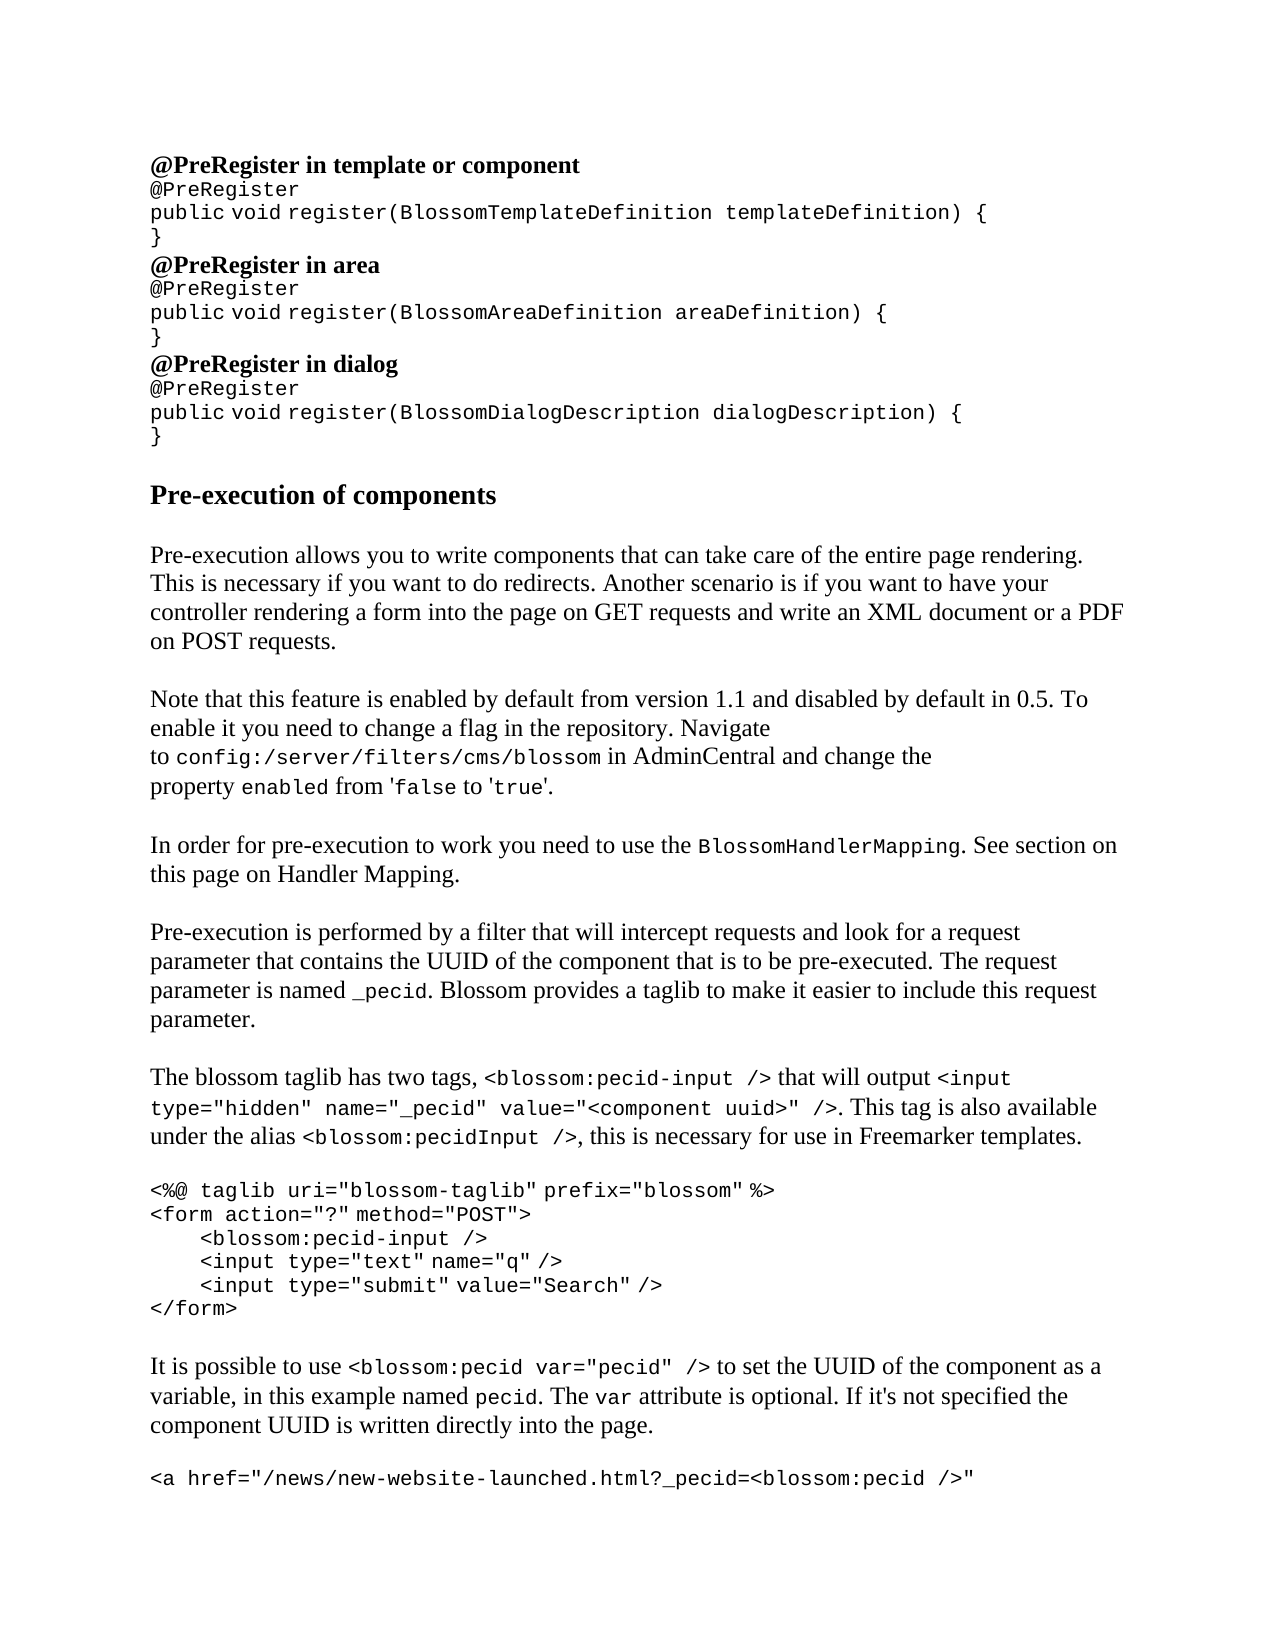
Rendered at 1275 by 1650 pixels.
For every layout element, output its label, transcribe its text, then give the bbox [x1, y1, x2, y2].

text @PreRegister in area [150, 250, 1125, 278]
text Pre-execution is performed by a filter that will intercept requests and look for a request parameter that contains the UUID of the component that is to be pre-executed. The request parameter is named _pecid. Blossom provides a taglib to make it easier to include this request parameter. [150, 917, 1125, 1033]
table_header <%@ taglib uri="blossom-taglib" prefix="blossom" %> <form action="?" method="POST"> <blossom:pecid-input /> <input type="text" name="q" /> <input type="submit" value="Search" /> </form> [150, 1180, 775, 1322]
text Pre-execution of components [150, 478, 1125, 511]
text @PreRegister in template or component [150, 150, 1125, 179]
text It is possible to use <blossom:pecid var="pecid" /> to set the UUID of the component as a variable, in this example named pecid. The var attribute is optional. If it's not specified the component UUID is written directly into the page. [150, 1351, 1125, 1439]
table_header @PreRegister public void register(BlossomAreaDefinition areaDefinition) { } [150, 279, 888, 349]
text Note that this feature is enabled by default from version 1.1 and disabled by default in 0.5. To enable it you need to change a flag in the repository. Navigate to config:/server/filters/cms/blossom in AdminCentral and change the property enabled from 'false to 'true'. [150, 684, 1125, 801]
text In order for pre-execution to work you need to use the BlossomHandlerMapping. See section on this page on Handler Mapping. [150, 830, 1125, 888]
table_header @PreRegister public void register(BlossomTemplateDefinition templateDefinition) { } [150, 179, 988, 250]
text The blossom taglib has two tags, <blossom:pecid-input /> that will output <input type="hidden" name="_pecid" value="<component uuid>" />. This tag is also available under the alias <blossom:pecidInput />, this is necessary for use in Freemarker templates. [150, 1062, 1125, 1151]
table_header <a href="/news/new-website-launched.html?_pecid=<blossom:pecid />" [150, 1468, 975, 1492]
table_header @PreRegister public void register(BlossomDialogDescription dialogDescription) { } [150, 378, 963, 449]
text @PreRegister in dialog [150, 349, 1125, 378]
text Pre-execution allows you to write components that can take care of the entire page rendering. This is necessary if you want to do redirects. Another scenario is if you want to have your controller rendering a form into the page on GET requests and write an XML document or a PDF on POST requests. [150, 540, 1125, 655]
